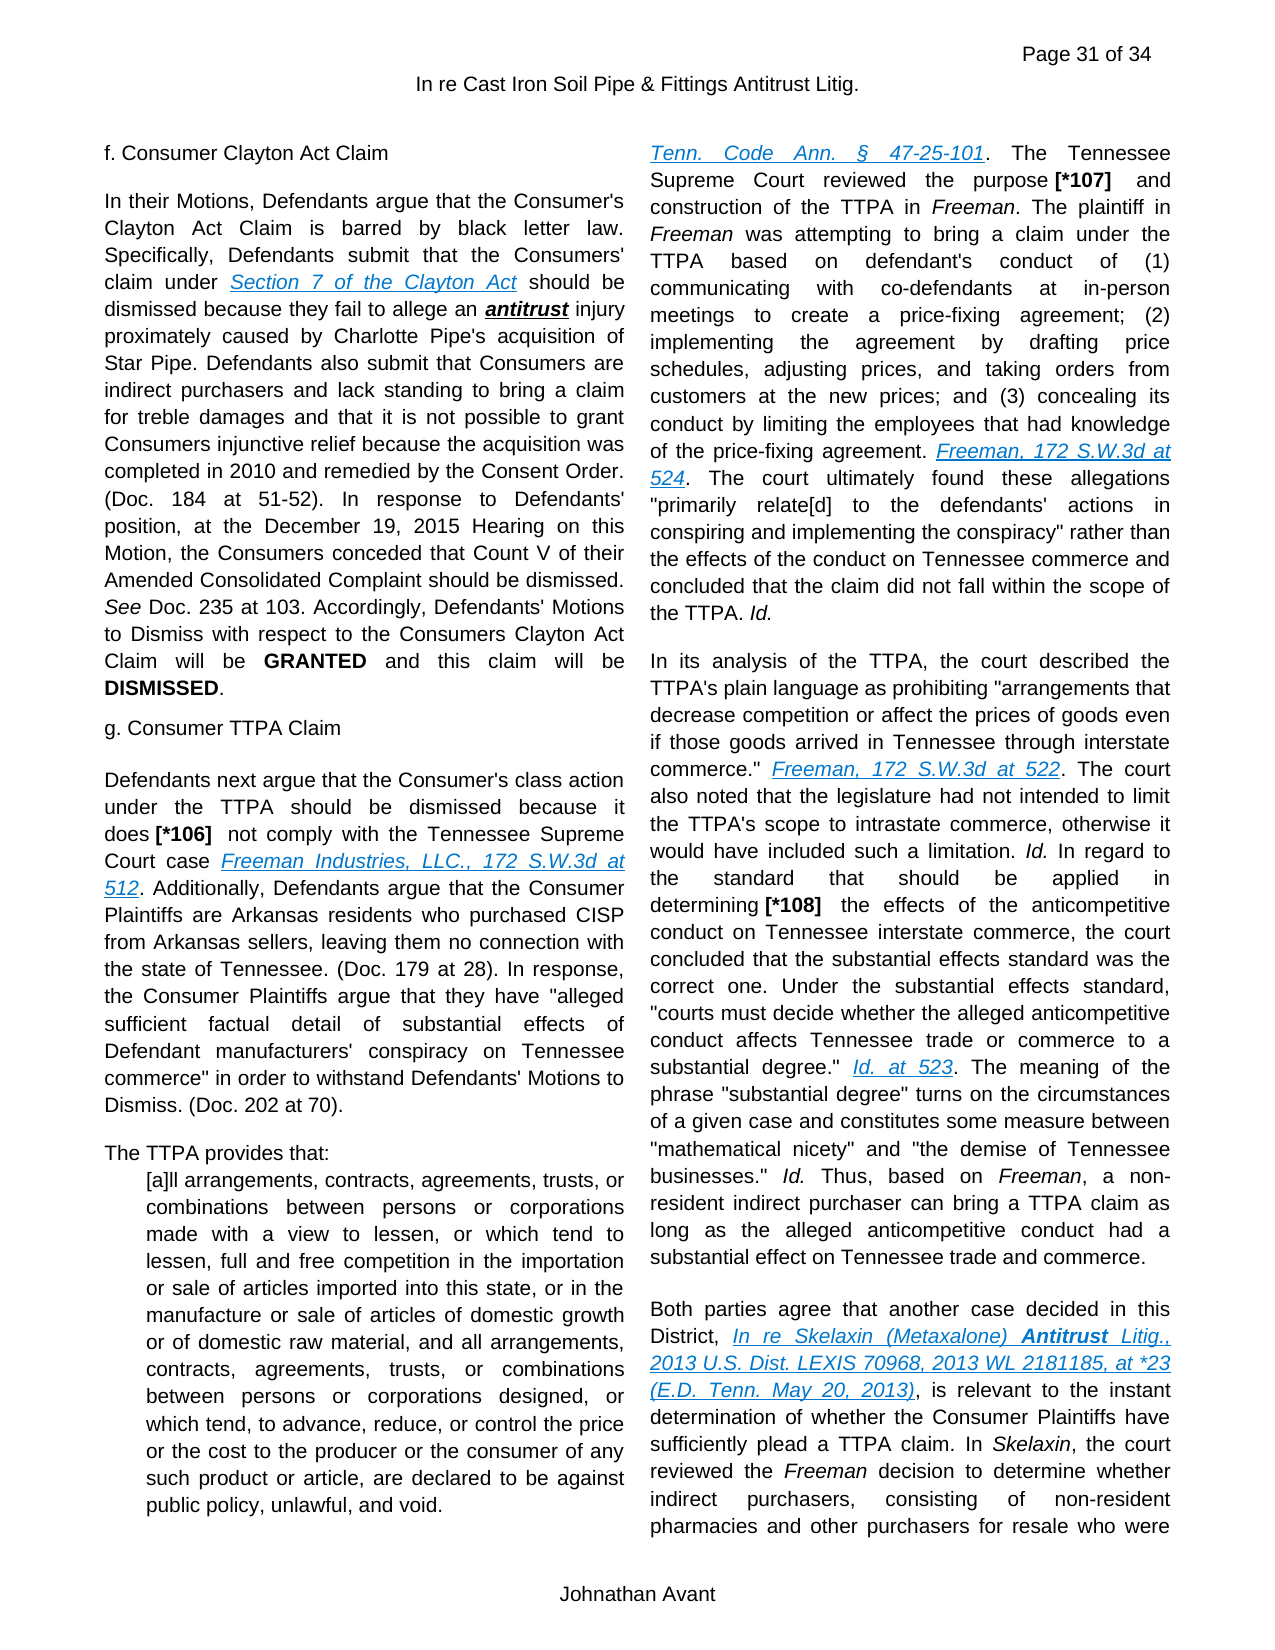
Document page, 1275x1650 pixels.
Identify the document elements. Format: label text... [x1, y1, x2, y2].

text In its analysis of the TTPA, the court described the TTPA's plain language as prohibiting "arrangements that decrease competition or affect the prices of goods even if those goods arrived in Tennessee through interstate commerce." Freeman, 172 S.W.3d at 522. The court also noted that the legislature had not intended to limit the TTPA's scope to intrastate commerce, otherwise it would have included such a limitation. Id. In regard to the standard that should be applied in determining [*108] the effects of the anticompetitive conduct on Tennessee interstate commerce, the court concluded that the substantial effects standard was the correct one. Under the substantial effects standard, "courts must decide whether the alleged anticompetitive conduct affects Tennessee trade or commerce to a substantial degree." Id. at 523. The meaning of the phrase "substantial degree" turns on the circumstances of a given case and constitutes some measure between "mathematical nicety" and "the demise of Tennessee businesses." Id. Thus, based on Freeman, a non-resident indirect purchaser can bring a TTPA claim as long as the alleged anticompetitive conduct had a substantial effect on Tennessee trade and commerce. [650, 646, 1171, 1269]
text g. Consumer TTPA Claim [104, 712, 625, 739]
text [a]ll arrangements, contracts, agreements, trusts, or combinations between persons or corporations made with a view to lessen, or which tend to lessen, full and free competition in the importation or sale of articles imported into this state, or in the manufacture or sale of articles of domestic growth or of domestic raw material, and all arrangements, contracts, agreements, trusts, or combinations between persons or corporations designed, or which tend, to advance, reduce, or control the price or the cost to the producer or the consumer of any such product or article, are declared to be against public policy, unlawful, and void. [146, 1164, 625, 1517]
text Defendants next argue that the Consumer's class action under the TTPA should be dismissed because it does [*106] not comply with the Tennessee Supreme Court case Freeman Industries, LLC., 172 S.W.3d at 512. Additionally, Defendants argue that the Consumer Plaintiffs are Arkansas residents who purchased CISP from Arkansas sellers, leaving them no connection with the state of Tennessee. (Doc. 179 at 28). In response, the Consumer Plaintiffs argue that they have "alleged sufficient factual detail of substantial effects of Defendant manufacturers' conspiracy on Tennessee commerce" in order to withstand Defendants' Motions to Dismiss. (Doc. 202 at 70). [104, 764, 625, 1117]
text f. Consumer Clayton Act Claim [104, 137, 625, 164]
text In their Motions, Defendants argue that the Consumer's Clayton Act Claim is barred by black letter law. Specifically, Defendants submit that the Consumers' claim under Section 7 of the Clayton Act should be dismissed because they fail to allege an antitrust injury proximately caused by Charlotte Pipe's acquisition of Star Pipe. Defendants also submit that Consumers are indirect purchasers and lack standing to bring a claim for treble damages and that it is not possible to grant Consumers injunctive relief because the acquisition was completed in 2010 and remedied by the Consent Order. (Doc. 184 at 51-52). In response to Defendants' position, at the December 19, 2015 Hearing on this Motion, the Consumers conceded that Count V of their Amended Consolidated Complaint should be dismissed. See Doc. 235 at 103. Accordingly, Defendants' Motions to Dismiss with respect to the Consumers Clayton Act Claim will be GRANTED and this claim will be DISMISSED. [104, 185, 625, 700]
text The TTPA provides that: [104, 1137, 625, 1164]
text Tenn. Code Ann. § 47-25-101. The Tennessee Supreme Court reviewed the purpose [*107] and construction of the TTPA in Freeman. The plaintiff in Freeman was attempting to bring a claim under the TTPA based on defendant's conduct of (1) communicating with co-defendants at in-person meetings to create a price-fixing agreement; (2) implementing the agreement by drafting price schedules, adjusting prices, and taking orders from customers at the new prices; and (3) concealing its conduct by limiting the employees that had knowledge of the price-fixing agreement. Freeman, 172 S.W.3d at 524. The court ultimately found these allegations "primarily relate[d] to the defendants' actions in conspiring and implementing the conspiracy" rather than the effects of the conduct on Tennessee commerce and concluded that the claim did not fall within the scope of the TTPA. Id. [650, 137, 1171, 625]
